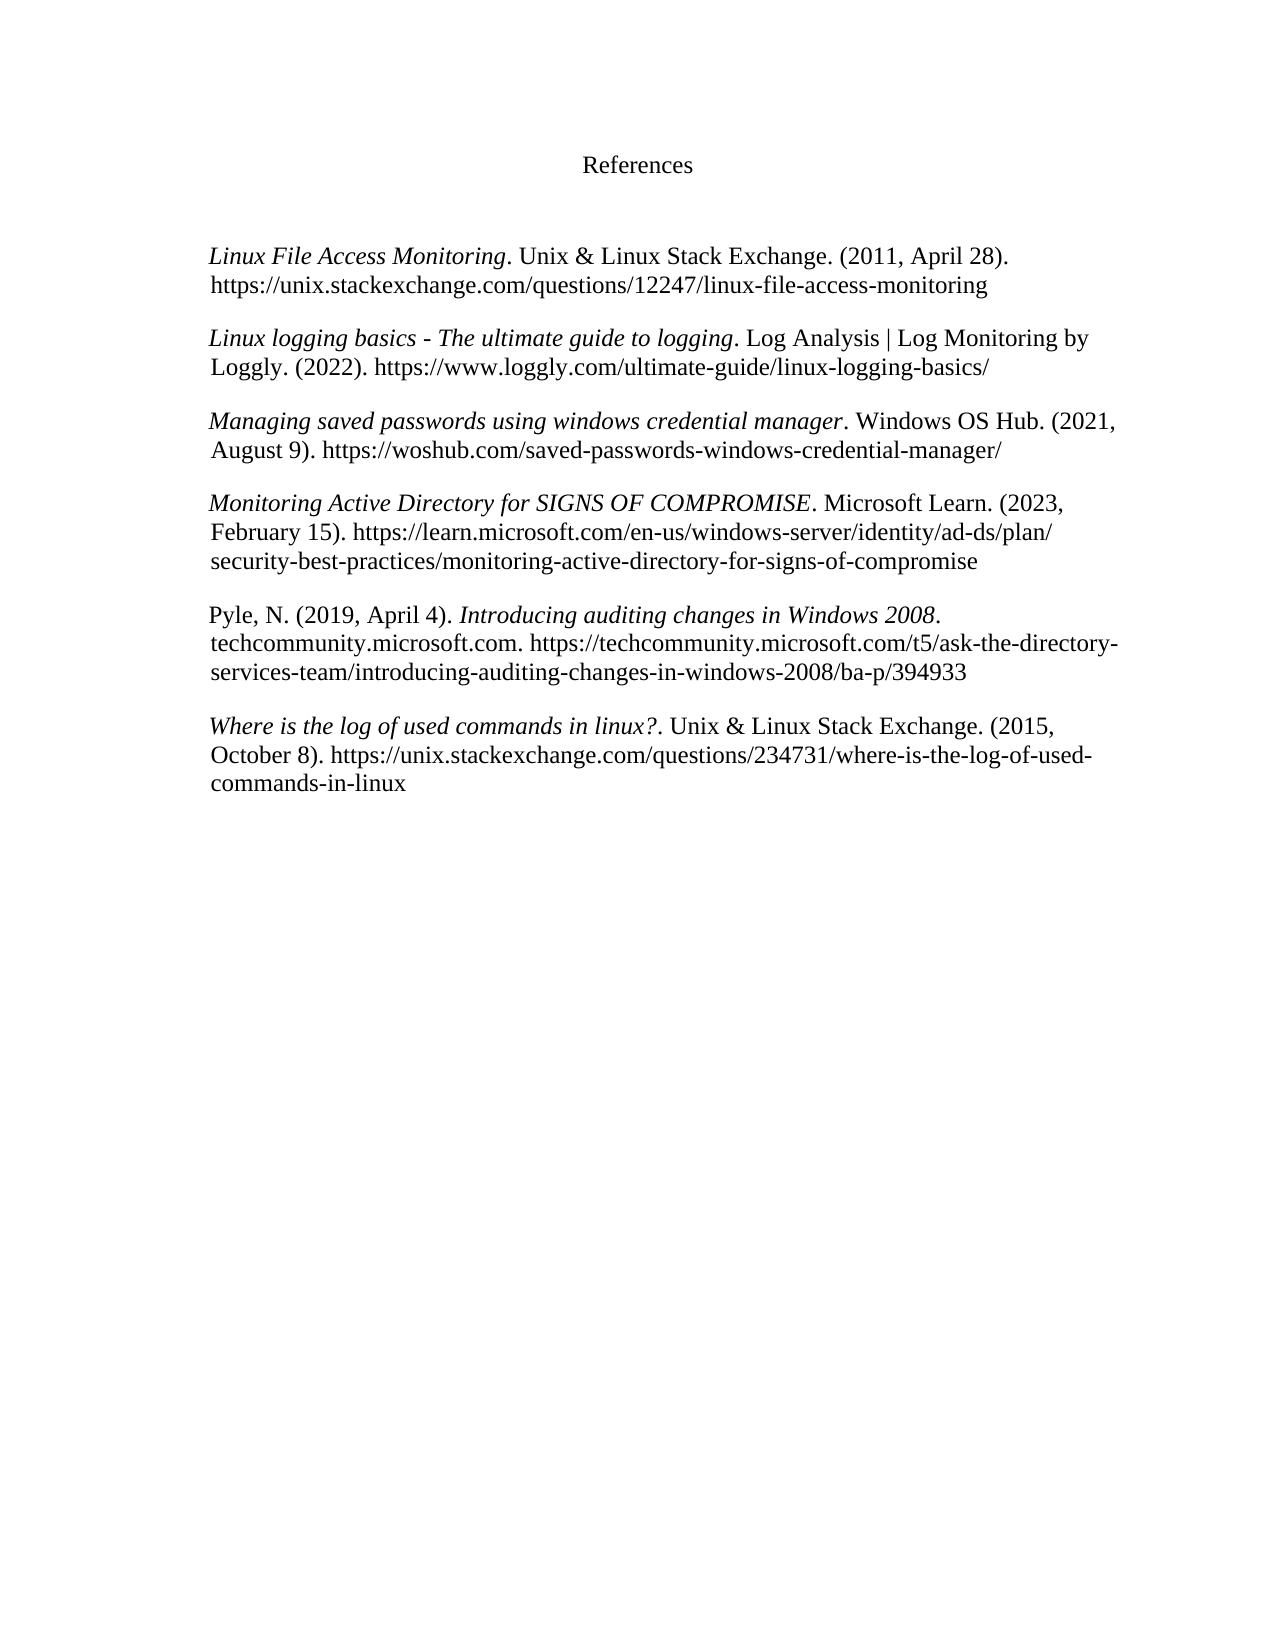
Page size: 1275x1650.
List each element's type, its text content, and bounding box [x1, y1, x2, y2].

text Linux File Access Monitoring. Unix & Linux Stack Exchange. (2011, April 28). https://unix.stackexchange.com/questions/12247/linux-file-access-monitoring [208, 241, 1125, 298]
text Where is the log of used commands in linux?. Unix & Linux Stack Exchange. (2015, October 8). https://unix.stackexchange.com/questions/234731/where-is-the-log-of-used-commands-in-linux [208, 711, 1125, 797]
text References [150, 150, 1125, 179]
text Pyle, N. (2019, April 4). Introducing auditing changes in Windows 2008. techcommunity.microsoft.com. https://techcommunity.microsoft.com/t5/ask-the-directory-services-team/introducing-auditing-changes-in-windows-2008/ba-p/394933 [208, 600, 1125, 686]
text Managing saved passwords using windows credential manager. Windows OS Hub. (2021, August 9). https://woshub.com/saved-passwords-windows-credential-manager/ [208, 406, 1125, 463]
text Monitoring Active Directory for SIGNS OF COMPROMISE. Microsoft Learn. (2023, February 15). https://learn.microsoft.com/en-us/windows-server/identity/ad-ds/plan/security-best-practices/monitoring-active-directory-for-signs-of-compromise [208, 488, 1125, 575]
text Linux logging basics - The ultimate guide to logging. Log Analysis | Log Monitoring by Loggly. (2022). https://www.loggly.com/ultimate-guide/linux-logging-basics/ [208, 323, 1125, 381]
